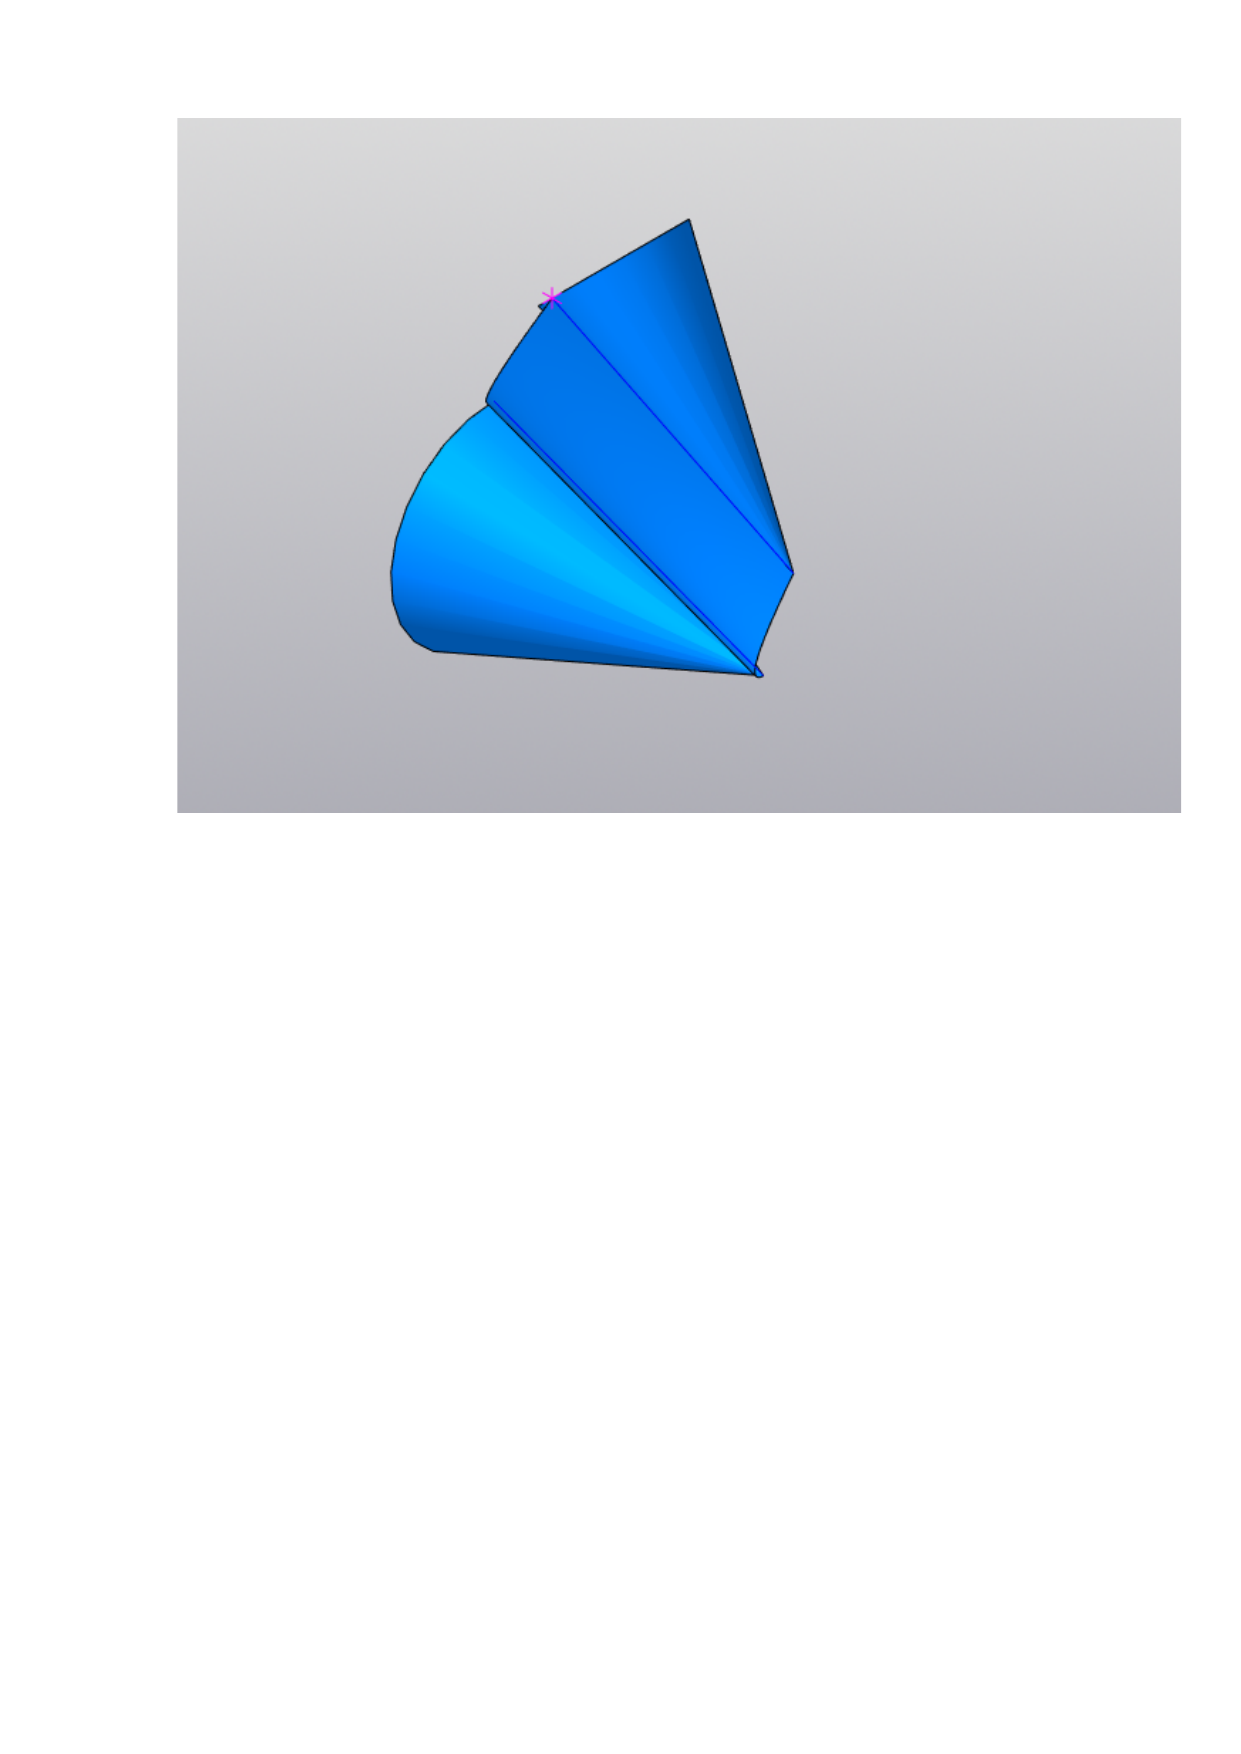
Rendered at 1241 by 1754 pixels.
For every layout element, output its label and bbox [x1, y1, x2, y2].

picture [177, 118, 1182, 813]
